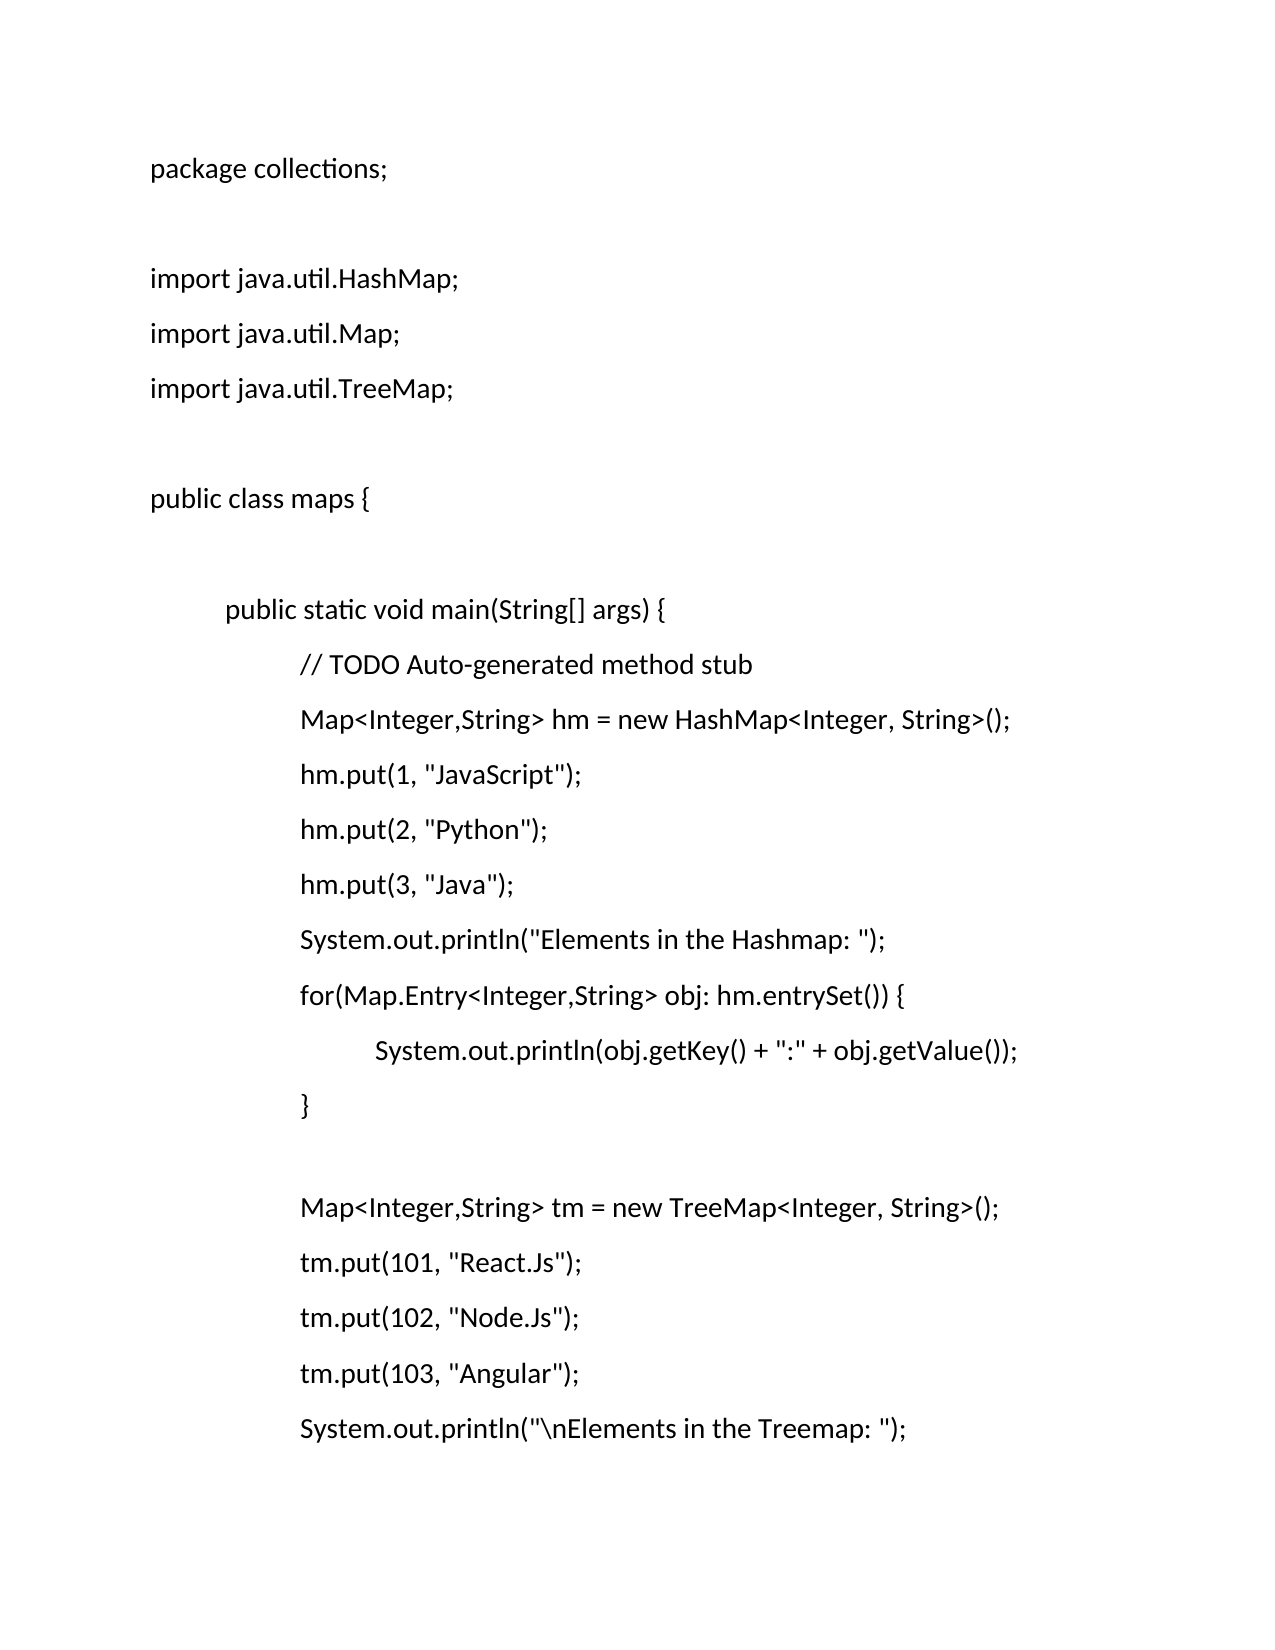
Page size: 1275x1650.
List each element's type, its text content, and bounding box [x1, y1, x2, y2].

text public static void main(String[] args) { [150, 591, 1125, 626]
text System.out.println("Elements in the Hashmap: "); [150, 921, 1125, 957]
text import java.util.HashMap; [150, 260, 1125, 296]
text // TODO Auto-generated method stub [150, 646, 1125, 682]
text System.out.println(obj.getKey() + ":" + obj.getValue()); [150, 1032, 1125, 1067]
text tm.put(103, "Angular"); [150, 1355, 1125, 1390]
text hm.put(1, "JavaScript"); [150, 756, 1125, 792]
text hm.put(3, "Java"); [150, 866, 1125, 902]
text import java.util.Map; [150, 315, 1125, 351]
text } [150, 1087, 1125, 1122]
text Map<Integer,String> tm = new TreeMap<Integer, String>(); [150, 1189, 1125, 1225]
text public class maps { [150, 481, 1125, 516]
text System.out.println("\nElements in the Treemap: "); [150, 1410, 1125, 1445]
text Map<Integer,String> hm = new HashMap<Integer, String>(); [150, 701, 1125, 737]
text import java.util.TreeMap; [150, 370, 1125, 406]
text tm.put(102, "Node.Js"); [150, 1299, 1125, 1335]
text hm.put(2, "Python"); [150, 811, 1125, 847]
text for(Map.Entry<Integer,String> obj: hm.entrySet()) { [150, 977, 1125, 1012]
text tm.put(101, "React.Js"); [150, 1244, 1125, 1280]
text package collections; [150, 150, 1125, 186]
